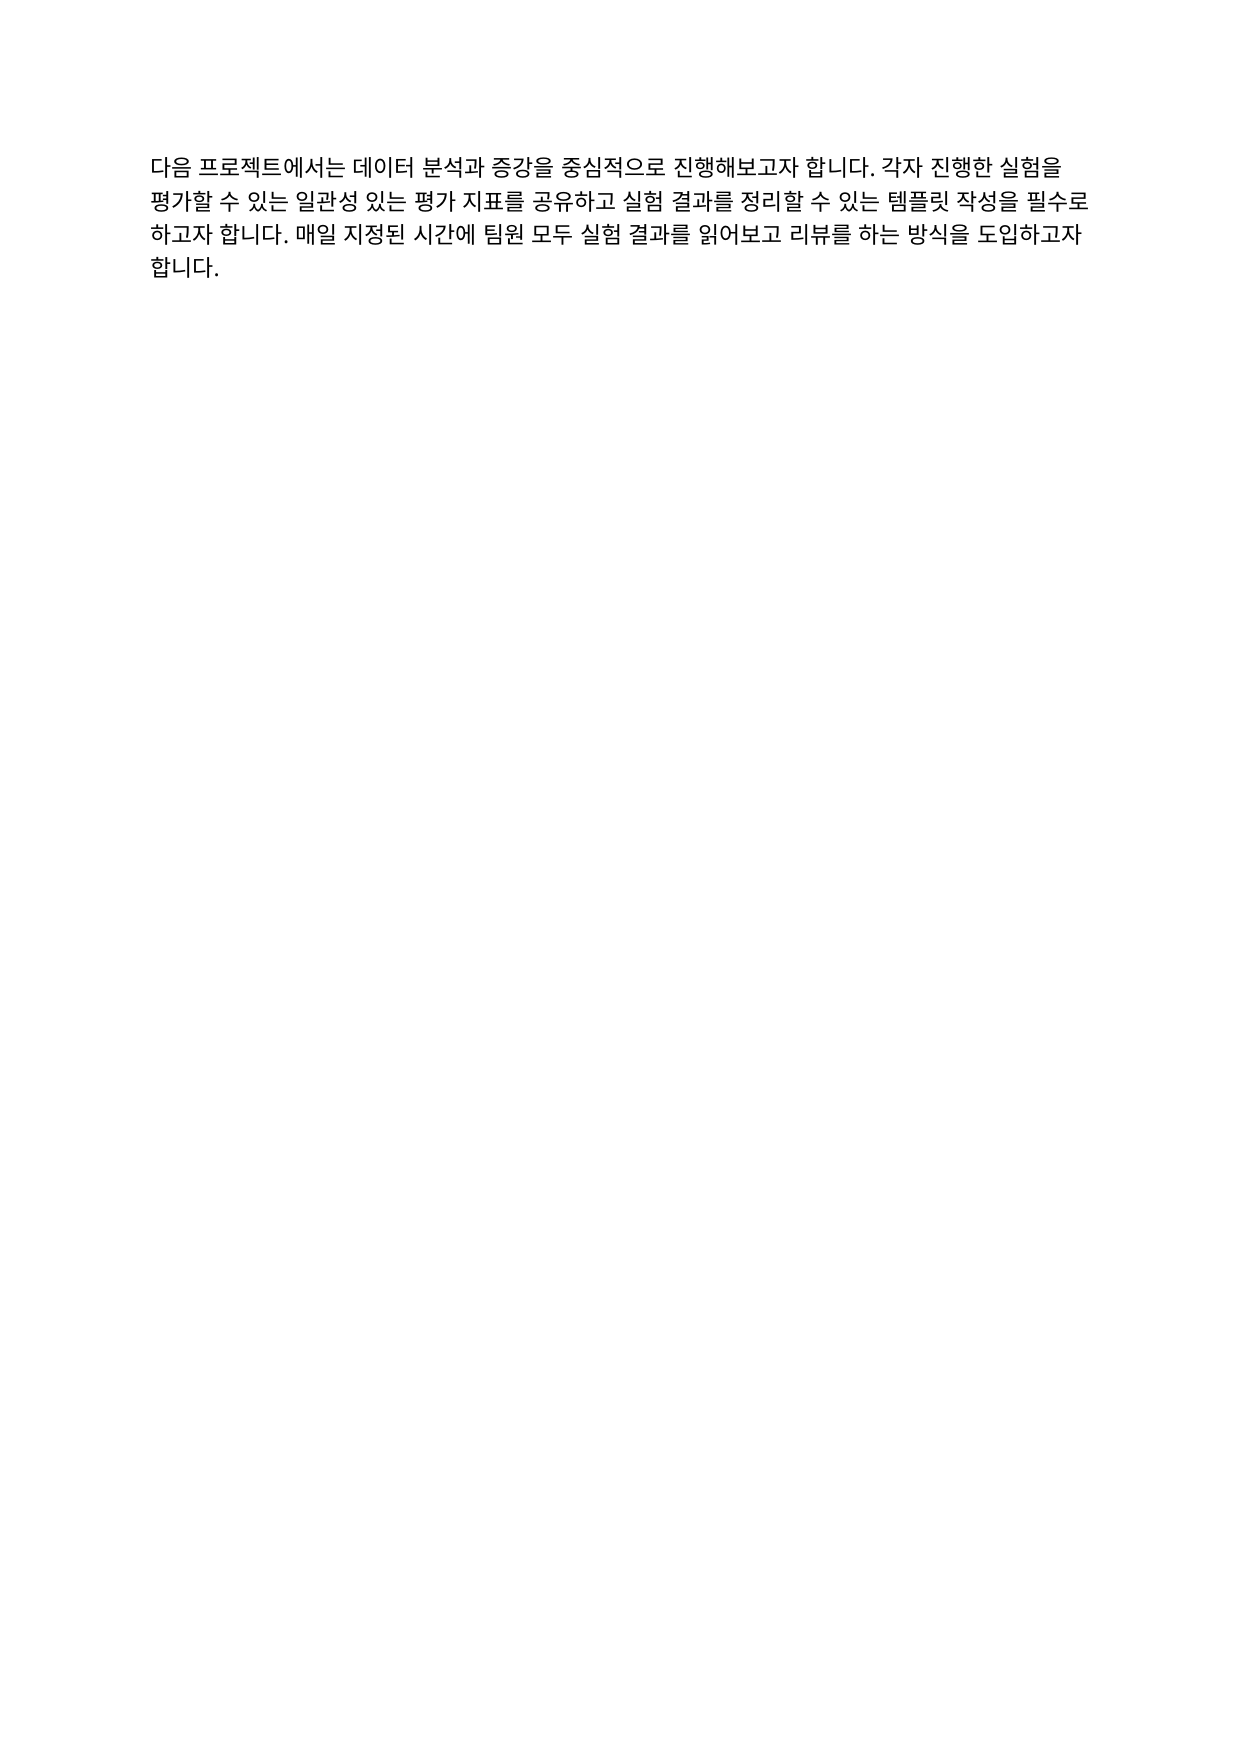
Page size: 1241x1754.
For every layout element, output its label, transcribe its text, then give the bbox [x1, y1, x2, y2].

text 다음 프로젝트에서는 데이터 분석과 증강을 중심적으로 진행해보고자 합니다. 각자 진행한 실험을 평가할 수 있는 일관성 있는 평가 지표를 공유하고 실험 결과를 정리할 수 있는 템플릿 작성을 필수로 하고자 합니다. 매일 지정된 시간에 팀원 모두 실험 결과를 읽어보고 리뷰를 하는 방식을 도입하고자 합니다. [150, 150, 1090, 283]
